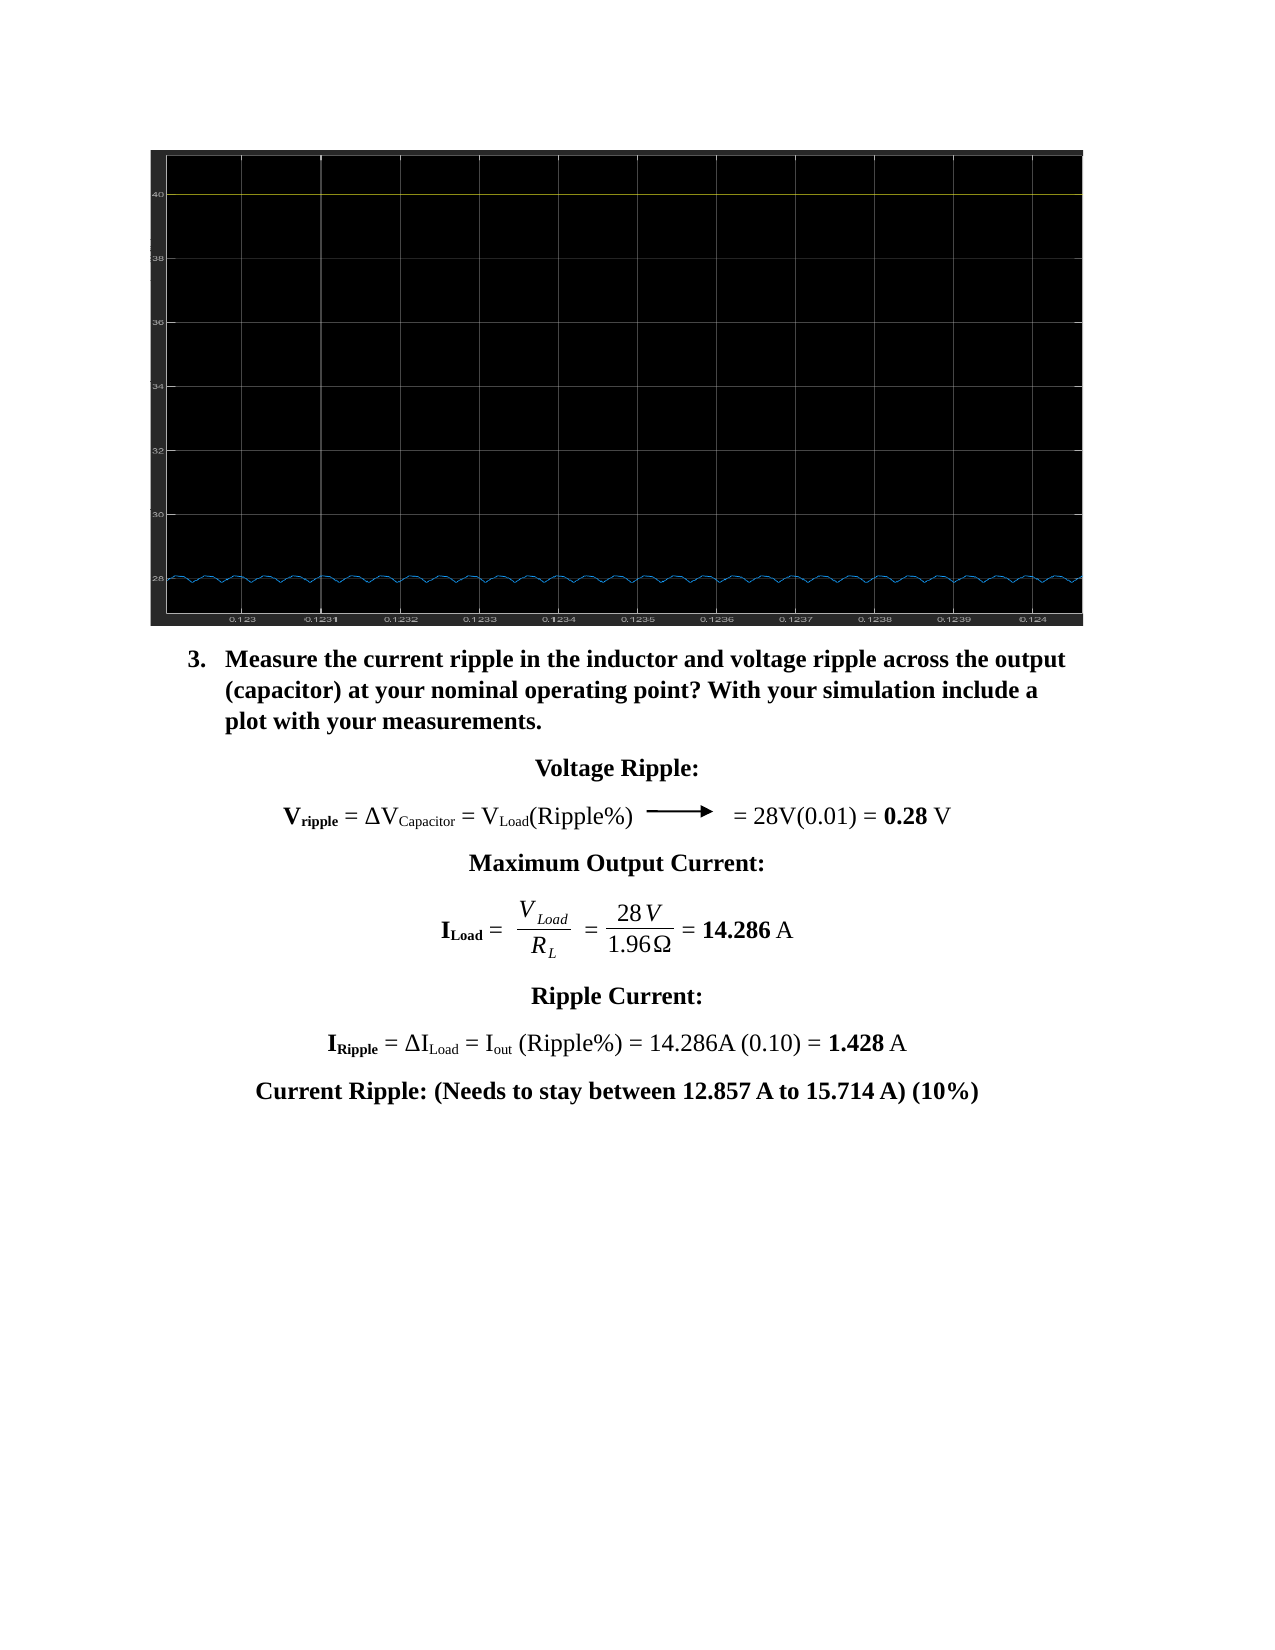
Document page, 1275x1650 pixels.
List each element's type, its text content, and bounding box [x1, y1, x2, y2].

text IRipple = ΔILoad = Iout (Ripple%) = 14.286A (0.10) = 1.428 A [150, 1028, 1084, 1057]
text Vripple = ΔVCapacitor = VLoad(Ripple%) = 28V(0.01) = 0.28 V [150, 801, 1084, 830]
text Ripple Current: [150, 981, 1084, 1010]
list Measure the current ripple in the inductor and voltage ripple across the output (capacitor) at your nominal operating point? With your simulation include a plot with your measurements. [187, 644, 1084, 735]
text Voltage Ripple: [150, 753, 1084, 782]
text Maximum Output Current: [150, 848, 1084, 877]
picture [150, 150, 1084, 626]
text ILoad = = = 14.286 A [150, 896, 1084, 962]
text Current Ripple: (Needs to stay between 12.857 A to 15.714 A) (10%) [150, 1076, 1084, 1105]
